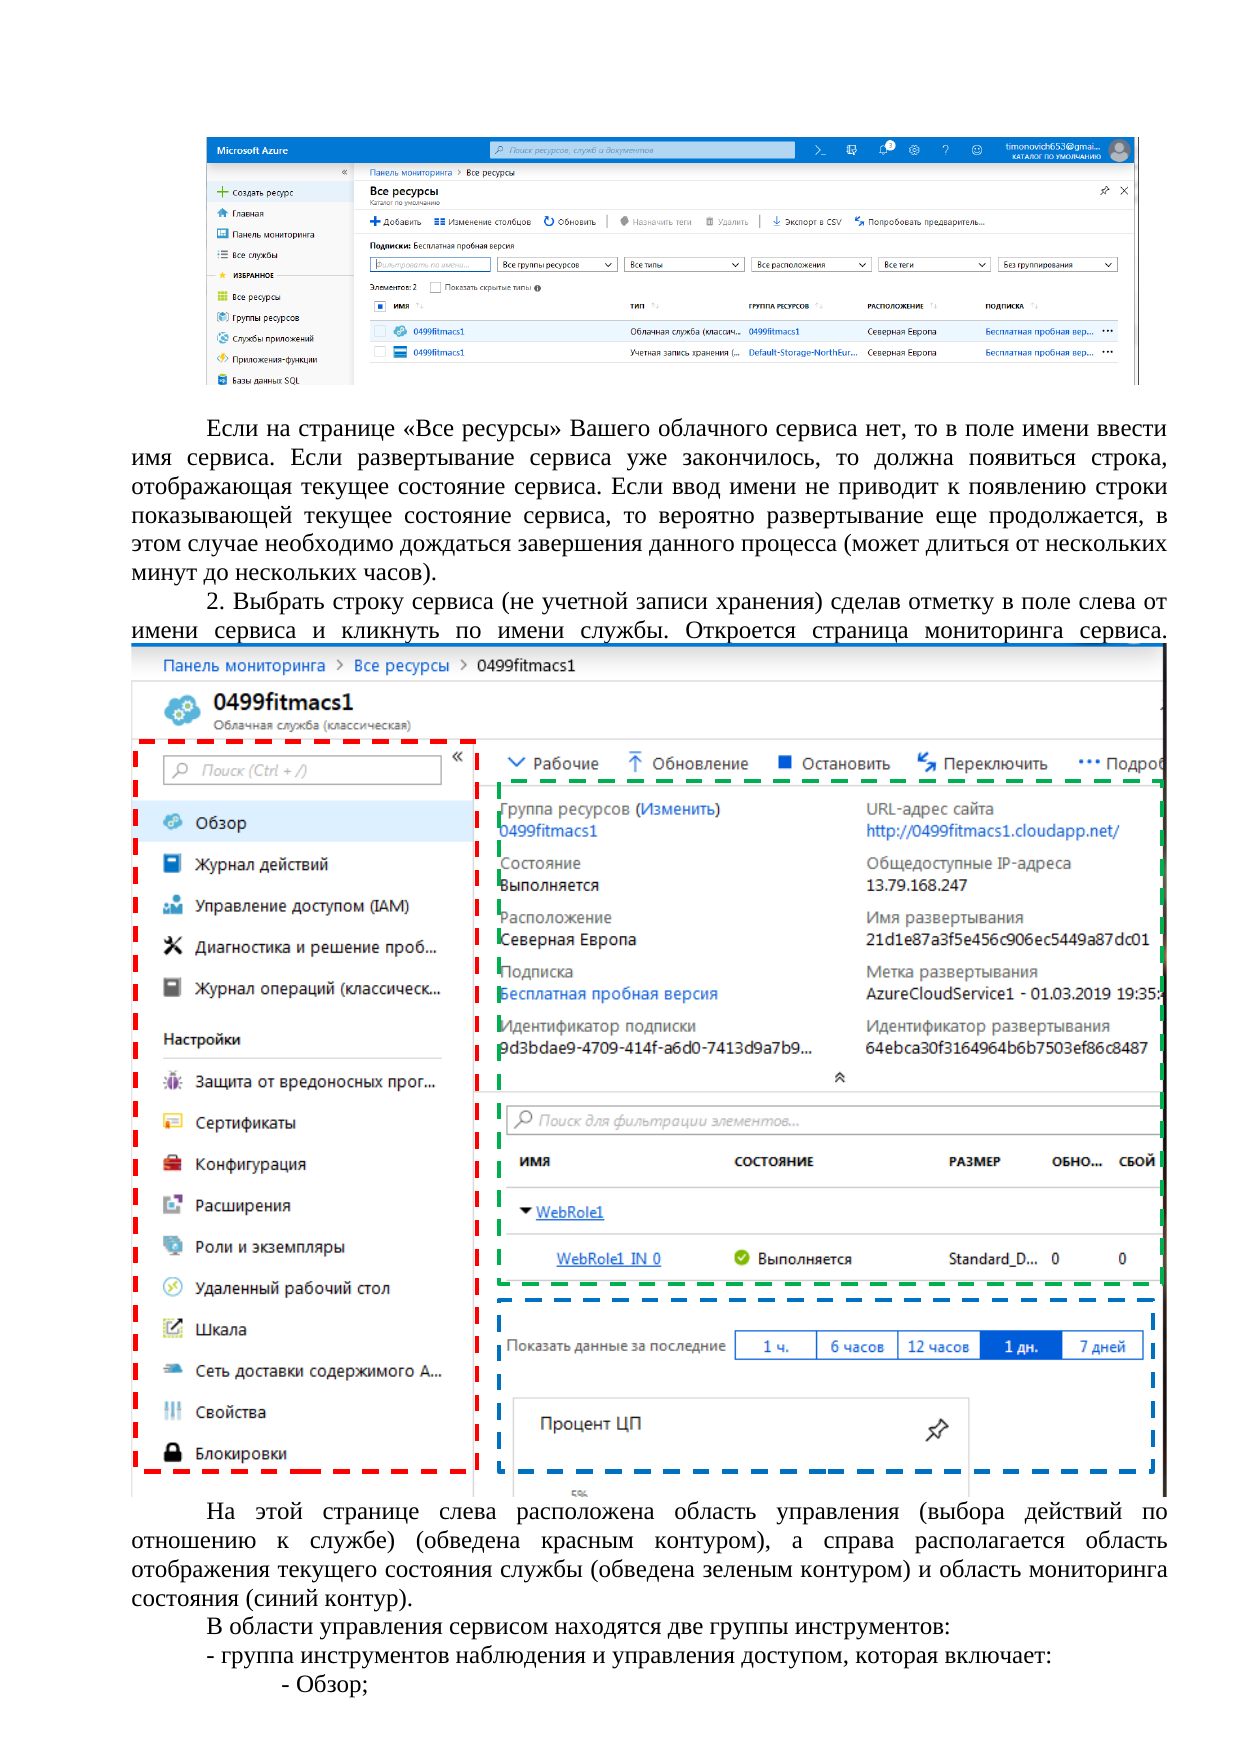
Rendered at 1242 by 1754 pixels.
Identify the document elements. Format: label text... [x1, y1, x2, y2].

picture [206, 137, 1139, 385]
text На этой странице слева расположена область управления (выбора действий по отношению к службе) (обведена красным контуром), а справа располагается область отображения текущего состояния службы (обведена зеленым контуром) и область мониторинга состояния (синий контур). [131, 1496, 1169, 1611]
text - группа инструментов наблюдения и управления доступом, которая включает: [131, 1640, 1169, 1669]
text - Обзор; [131, 1669, 1169, 1698]
text В области управления сервисом находятся две группы инструментов: [131, 1611, 1169, 1640]
text Если на странице «Все ресурсы» Вашего облачного сервиса нет, то в поле имени ввести имя сервиса. Если развертывание сервиса уже закончилось, то должна появиться строка, отображающая текущее состояние сервиса. Если ввод имени не приводит к появлению строки показывающей текущее состояние сервиса, то вероятно развертывание еще продолжается, в этом случае необходимо дождаться завершения данного процесса (может длиться от нескольких минут до нескольких часов). [131, 413, 1169, 586]
picture [131, 643, 1167, 1497]
